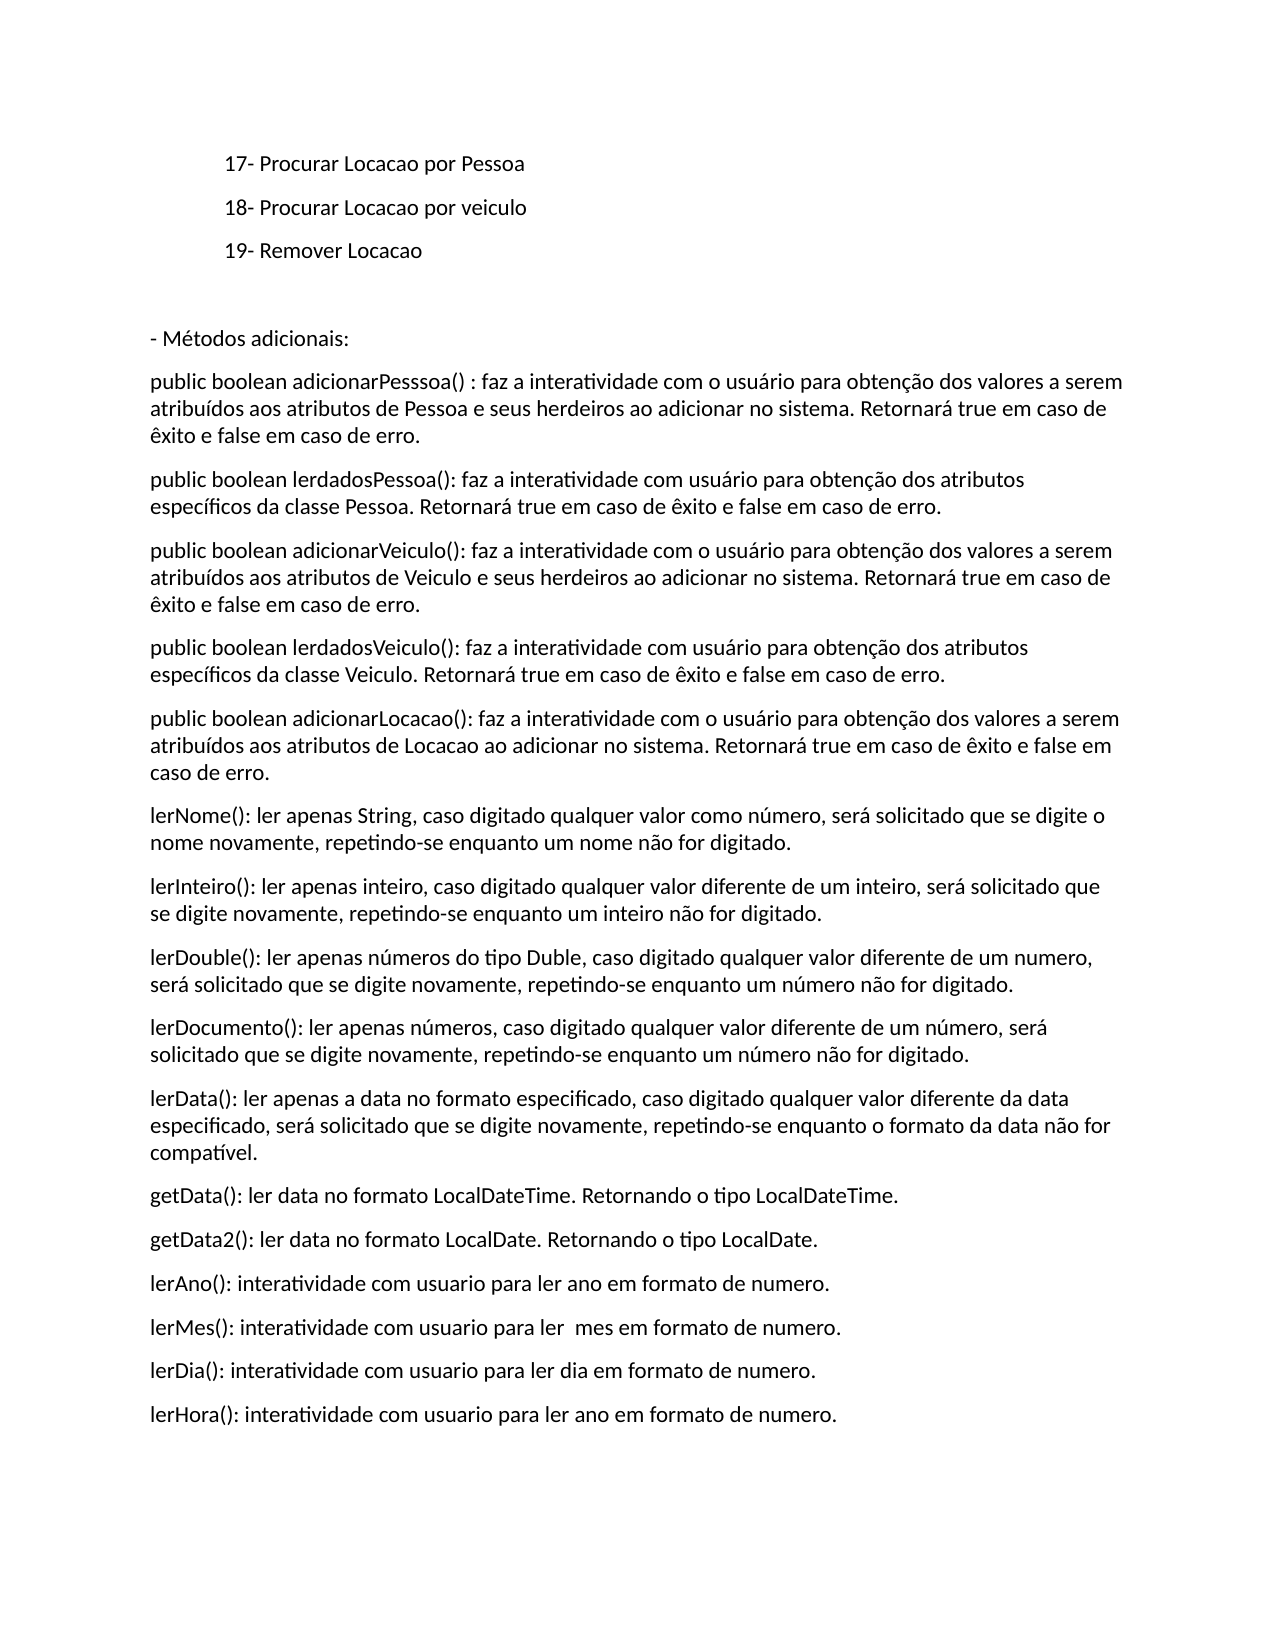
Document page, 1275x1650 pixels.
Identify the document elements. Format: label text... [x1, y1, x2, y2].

text getData(): ler data no formato LocalDateTime. Retornando o tipo LocalDateTime. [150, 1182, 1125, 1209]
text lerDia(): interatividade com usuario para ler dia em formato de numero. [150, 1357, 1125, 1384]
text lerHora(): interatividade com usuario para ler ano em formato de numero. [150, 1401, 1125, 1428]
text 19- Remover Locacao [150, 237, 1125, 264]
text - Métodos adicionais: [150, 324, 1125, 352]
text public boolean adicionarVeiculo(): faz a interatividade com o usuário para obtenção dos valores a serem atribuídos aos atributos de Veiculo e seus herdeiros ao adicionar no sistema. Retornará true em caso de êxito e false em caso de erro. [150, 536, 1125, 617]
text public boolean lerdadosVeiculo(): faz a interatividade com usuário para obtenção dos atributos específicos da classe Veiculo. Retornará true em caso de êxito e false em caso de erro. [150, 634, 1125, 688]
text lerAno(): interatividade com usuario para ler ano em formato de numero. [150, 1270, 1125, 1297]
text lerMes(): interatividade com usuario para ler mes em formato de numero. [150, 1313, 1125, 1340]
text 18- Procurar Locacao por veiculo [150, 194, 1125, 221]
text getData2(): ler data no formato LocalDate. Retornando o tipo LocalDate. [150, 1226, 1125, 1253]
text public boolean lerdadosPessoa(): faz a interatividade com usuário para obtenção dos atributos específicos da classe Pessoa. Retornará true em caso de êxito e false em caso de erro. [150, 466, 1125, 520]
text lerData(): ler apenas a data no formato especificado, caso digitado qualquer valor diferente da data especificado, será solicitado que se digite novamente, repetindo-se enquanto o formato da data não for compatível. [150, 1085, 1125, 1166]
text public boolean adicionarLocacao(): faz a interatividade com o usuário para obtenção dos valores a serem atribuídos aos atributos de Locacao ao adicionar no sistema. Retornará true em caso de êxito e false em caso de erro. [150, 705, 1125, 786]
text lerDocumento(): ler apenas números, caso digitado qualquer valor diferente de um número, será solicitado que se digite novamente, repetindo-se enquanto um número não for digitado. [150, 1014, 1125, 1068]
text 17- Procurar Locacao por Pessoa [150, 150, 1125, 177]
text lerNome(): ler apenas String, caso digitado qualquer valor como número, será solicitado que se digite o nome novamente, repetindo-se enquanto um nome não for digitado. [150, 802, 1125, 856]
text public boolean adicionarPesssoa() : faz a interatividade com o usuário para obtenção dos valores a serem atribuídos aos atributos de Pessoa e seus herdeiros ao adicionar no sistema. Retornará true em caso de êxito e false em caso de erro. [150, 368, 1125, 449]
text lerInteiro(): ler apenas inteiro, caso digitado qualquer valor diferente de um inteiro, será solicitado que se digite novamente, repetindo-se enquanto um inteiro não for digitado. [150, 873, 1125, 927]
text lerDouble(): ler apenas números do tipo Duble, caso digitado qualquer valor diferente de um numero, será solicitado que se digite novamente, repetindo-se enquanto um número não for digitado. [150, 943, 1125, 997]
